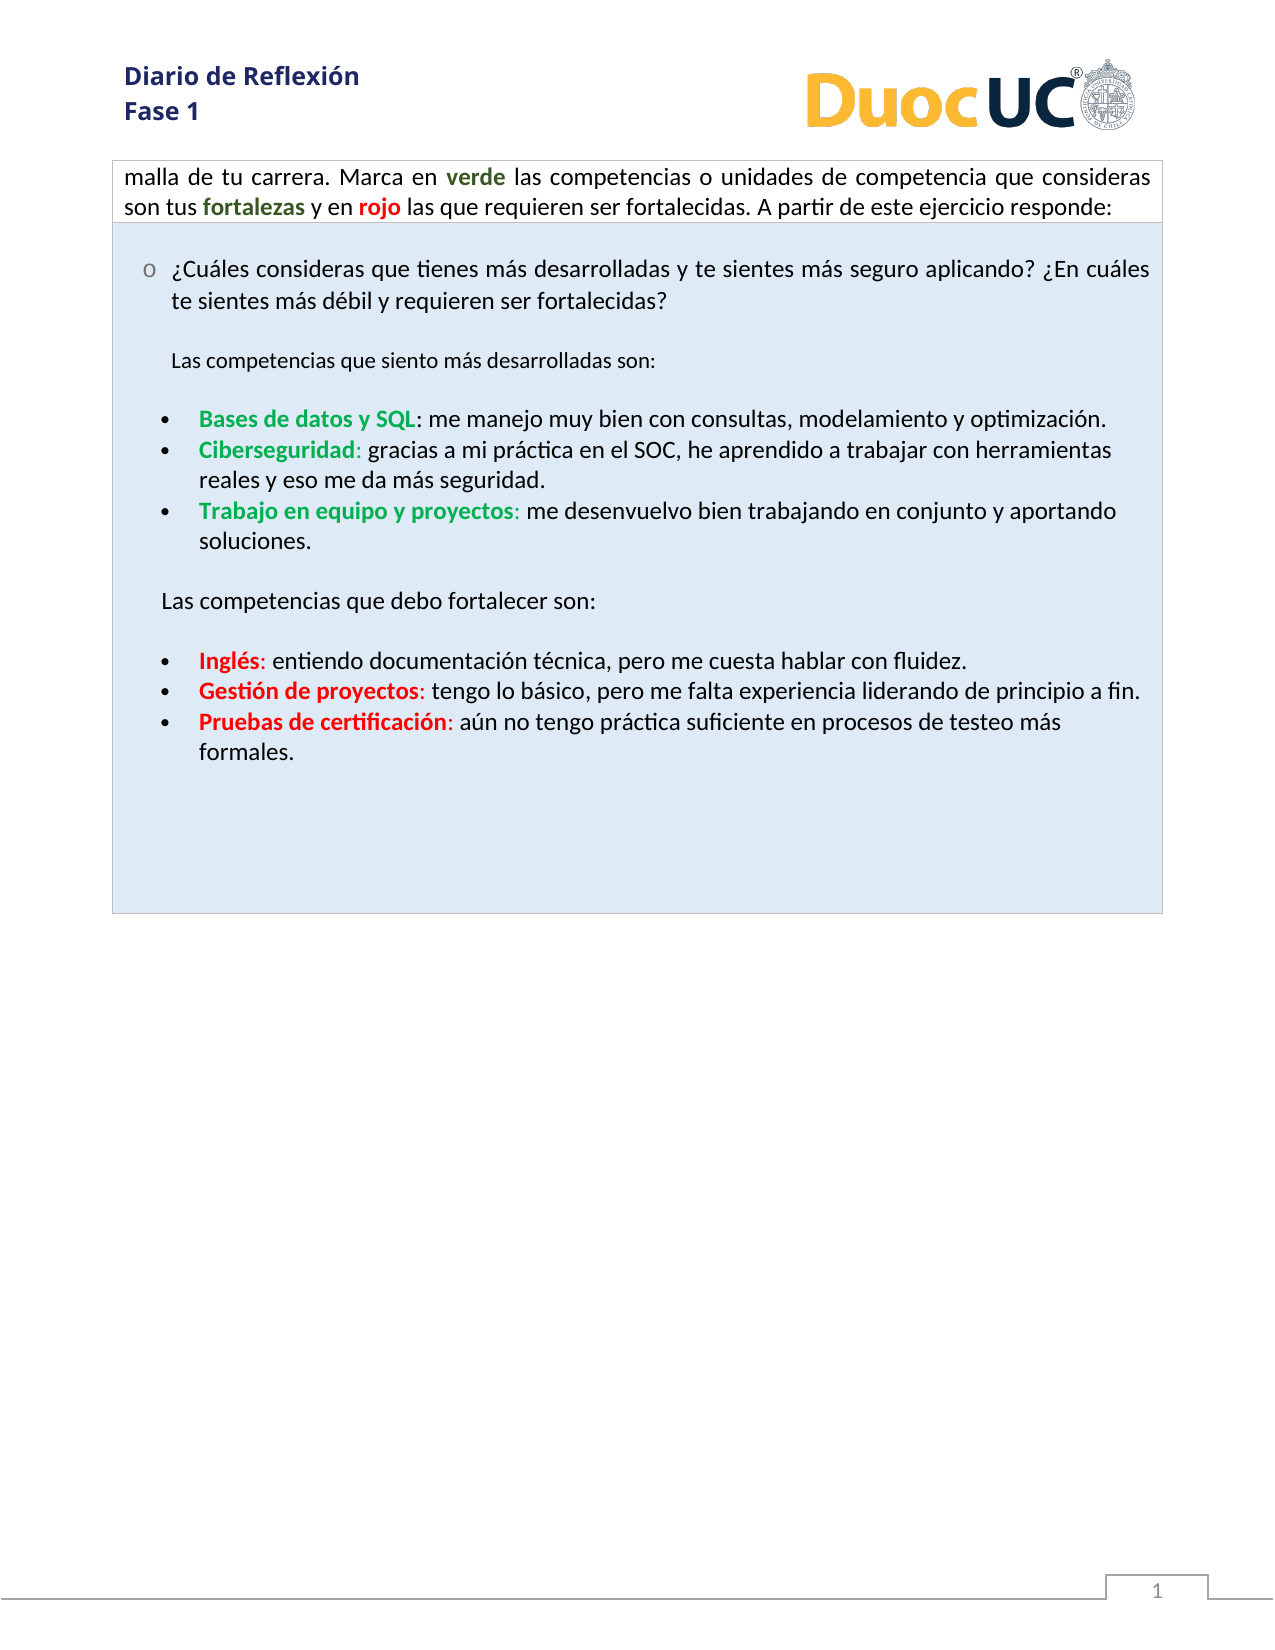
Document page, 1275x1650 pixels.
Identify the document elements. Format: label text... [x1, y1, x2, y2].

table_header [113, 161, 1162, 222]
table_cell ¿Cuáles consideras que tienes más desarrolladas y te sientes más seguro aplicando? ¿En cuáles te sientes más débil y requieren ser fortalecidas? Las competencias que siento más desarrolladas son: Bases de datos y SQL: me manejo muy bien con consultas, modelamiento y optimización. Ciberseguridad: gracias a mi práctica en el SOC, he aprendido a trabajar con herramientas reales y eso me da más seguridad. Trabajo en equipo y proyectos: me desenvuelvo bien trabajando en conjunto y aportando soluciones. Las competencias que debo fortalecer son: Inglés: entiendo documentación técnica, pero me cuesta hablar con fluidez. Gestión de proyectos: tengo lo básico, pero me falta experiencia liderando de principio a fin. Pruebas de certificación: aún no tengo práctica suficiente en procesos de testeo más formales. [113, 223, 1162, 913]
picture [807, 59, 1135, 130]
